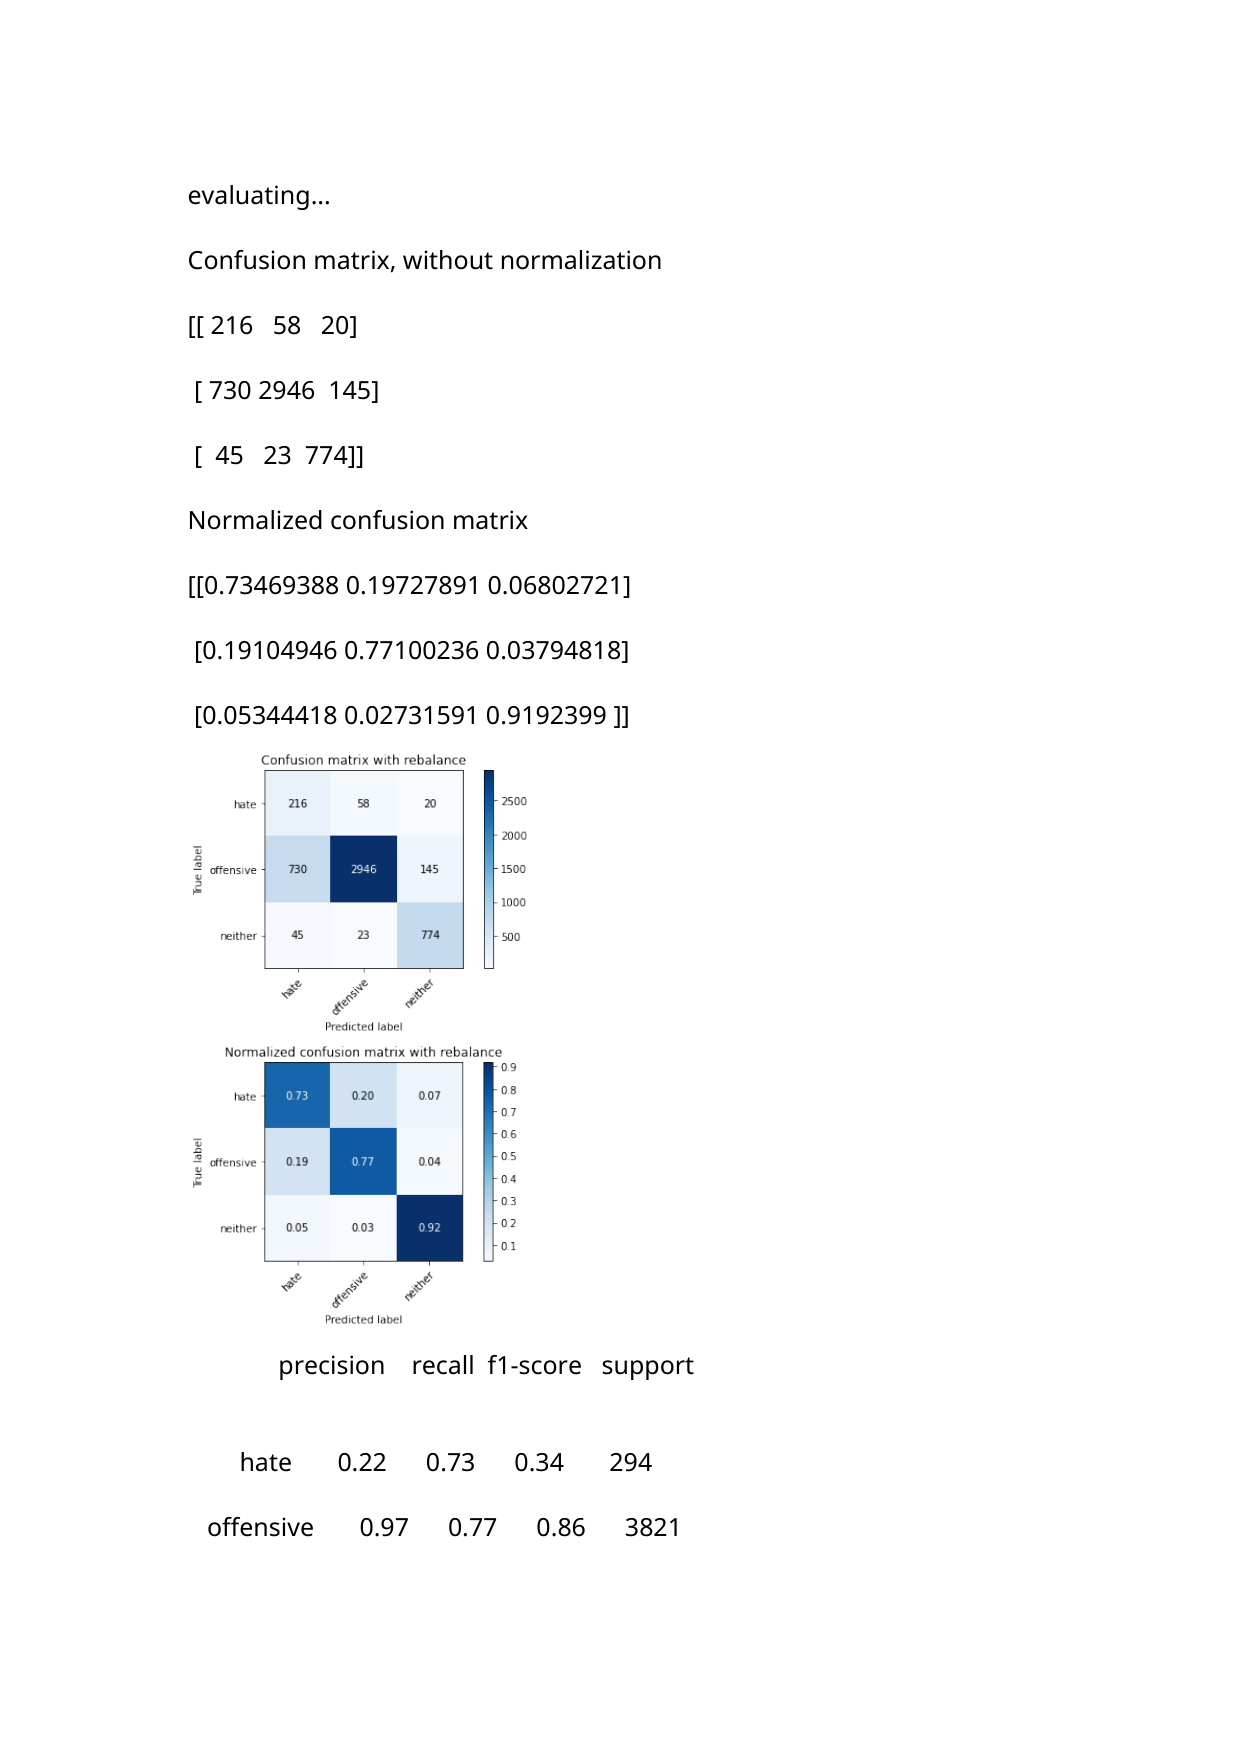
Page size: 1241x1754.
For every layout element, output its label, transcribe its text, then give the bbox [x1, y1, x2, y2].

text [ 45 23 774]] [187, 422, 1053, 487]
text precision recall f1-score support [187, 1332, 1053, 1397]
text [0.19104946 0.77100236 0.03794818] [187, 617, 1053, 682]
text [0.05344418 0.02731591 0.9192399 ]] [187, 682, 1053, 747]
text [ 730 2946 145] [187, 357, 1053, 422]
text Normalized confusion matrix [187, 487, 1053, 552]
text hate 0.22 0.73 0.34 294 [187, 1429, 1053, 1494]
text [[ 216 58 20] [187, 292, 1053, 357]
text evaluating... [187, 162, 1053, 227]
picture [187, 747, 534, 1039]
text offensive 0.97 0.77 0.86 3821 [187, 1494, 1053, 1559]
text Confusion matrix, without normalization [187, 227, 1053, 292]
text [[0.73469388 0.19727891 0.06802721] [187, 552, 1053, 617]
picture [187, 1040, 524, 1332]
